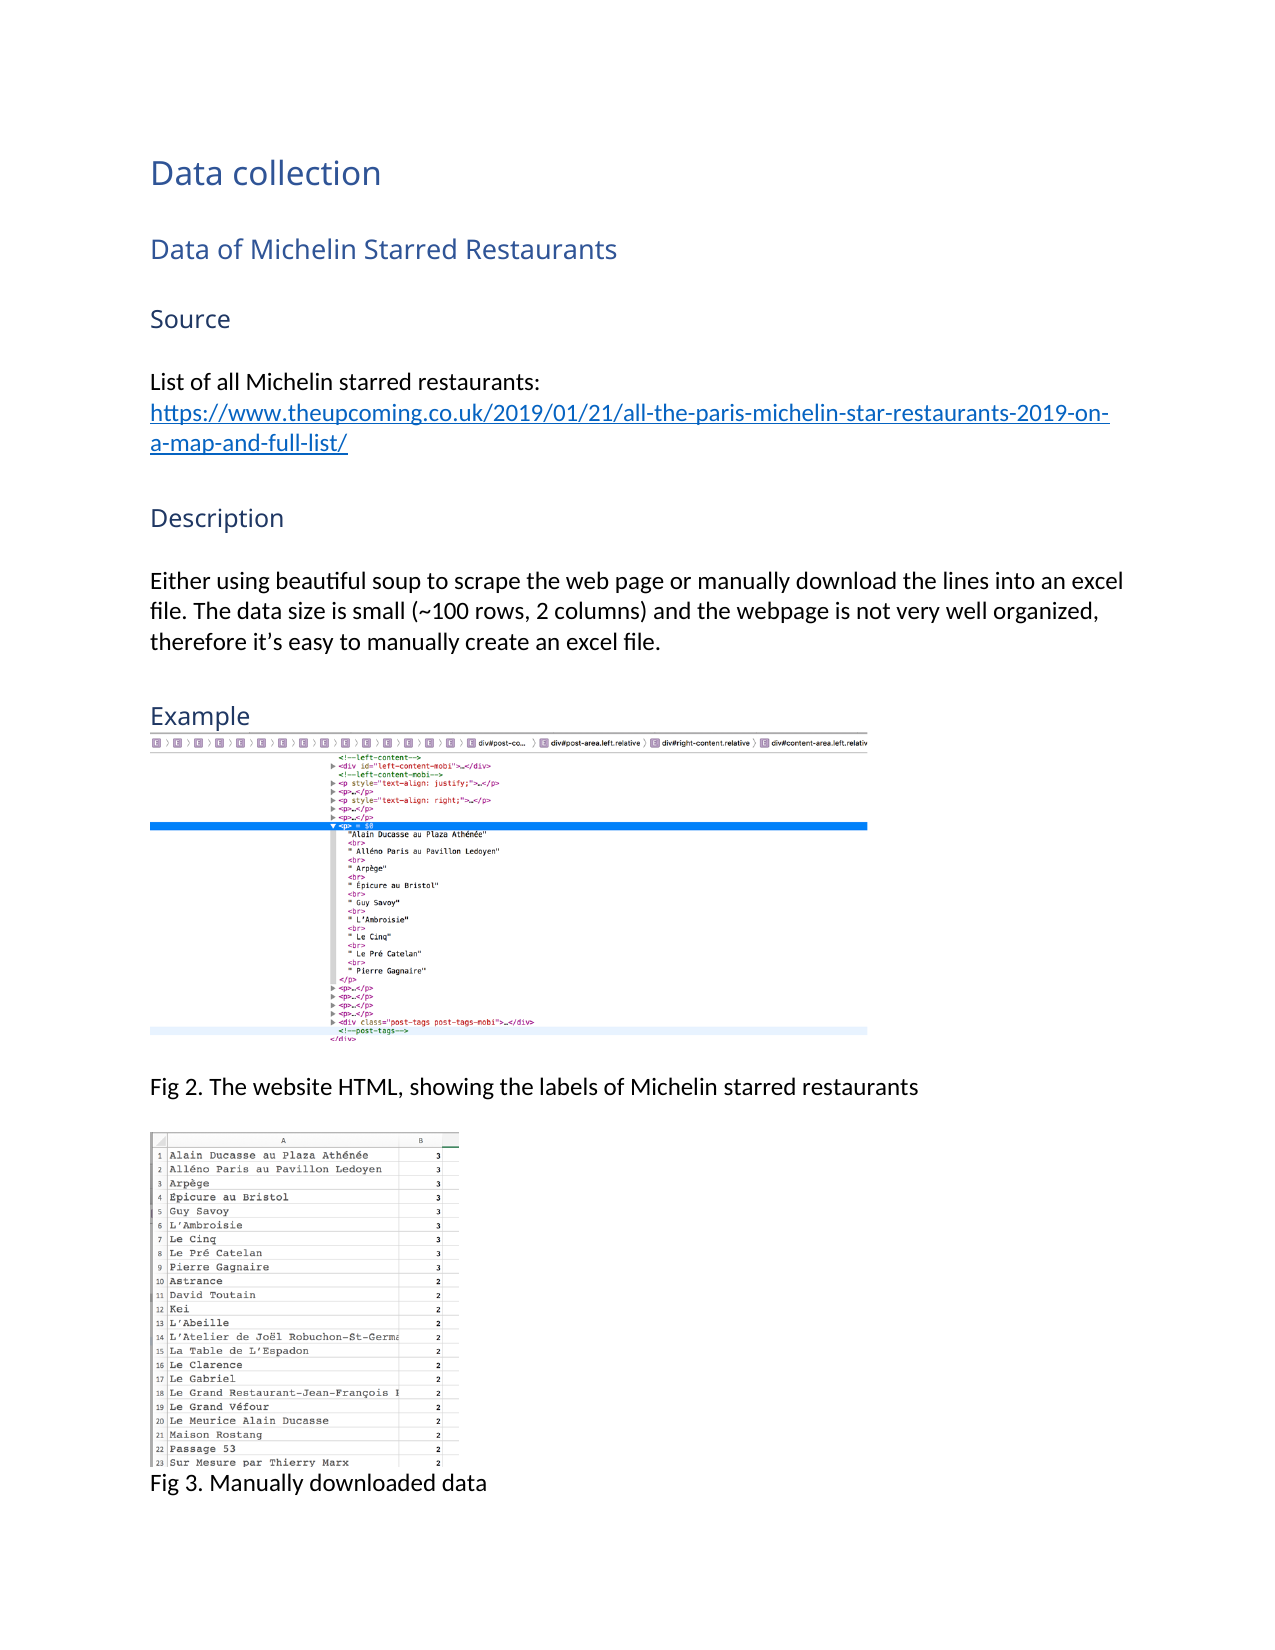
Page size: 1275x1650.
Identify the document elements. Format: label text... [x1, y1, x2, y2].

picture [150, 1132, 459, 1467]
subtitle Description [150, 500, 1125, 534]
text https://www.theupcoming.co.uk/2019/01/21/all-the-paris-michelin-star-restaurants-2019-on-a-map-and-full-list/ [150, 397, 1125, 458]
subtitle Example [150, 699, 1125, 733]
text Either using beautiful soup to scrape the web page or manually download the lines into an excel file. The data size is small (~100 rows, 2 columns) and the webpage is not very well organized, therefore it’s easy to manually create an excel file. [150, 565, 1125, 656]
text Fig 3. Manually downloaded data [150, 1467, 1125, 1497]
subtitle Source [150, 302, 1125, 336]
subtitle Data collection [150, 150, 1125, 195]
text List of all Michelin starred restaurants: [150, 366, 1125, 397]
picture [150, 732, 868, 1041]
subtitle Data of Michelin Starred Restaurants [150, 230, 1125, 267]
text Fig 2. The website HTML, showing the labels of Michelin starred restaurants [150, 1071, 1125, 1102]
